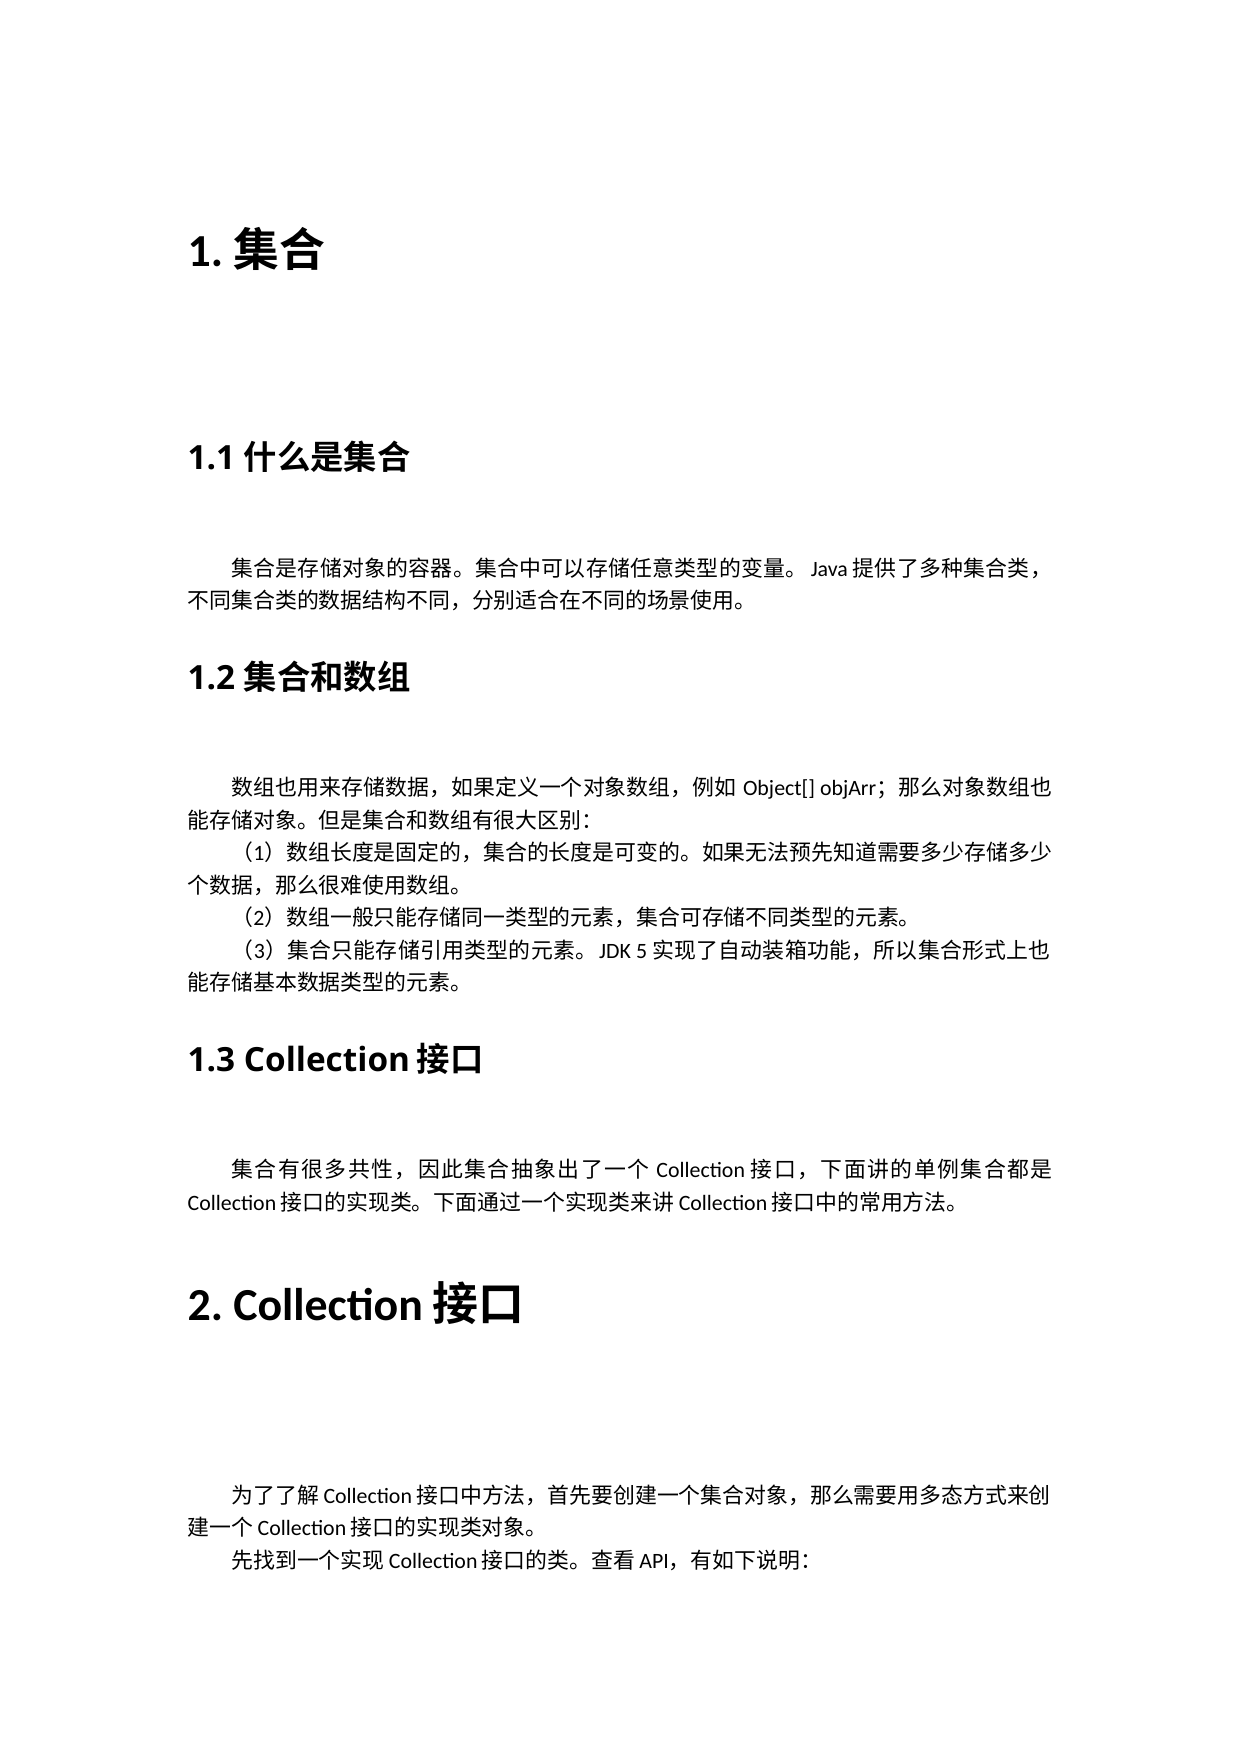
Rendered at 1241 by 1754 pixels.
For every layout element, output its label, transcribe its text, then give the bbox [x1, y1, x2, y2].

text 集合是存储对象的容器。集合中可以存储任意类型的变量。Java提供了多种集合类，不同集合类的数据结构不同，分别适合在不同的场景使用。 [187, 550, 1053, 615]
subtitle 1.3 Collection接口 [187, 1024, 1053, 1089]
text 集合有很多共性，因此集合抽象出了一个Collection接口，下面讲的单例集合都是Collection接口的实现类。下面通过一个实现类来讲Collection接口中的常用方法。 [187, 1152, 1053, 1217]
text 先找到一个实现Collection接口的类。查看API，有如下说明： [187, 1542, 1053, 1575]
text （1）数组长度是固定的，集合的长度是可变的。如果无法预先知道需要多少存储多少个数据，那么很难使用数组。 [187, 835, 1053, 900]
subtitle 1.1 什么是集合 [187, 423, 1053, 488]
subtitle 1. 集合 [187, 197, 1053, 295]
text （3）集合只能存储引用类型的元素。JDK 5实现了自动装箱功能，所以集合形式上也能存储基本数据类型的元素。 [187, 932, 1053, 997]
text 为了了解Collection接口中方法，首先要创建一个集合对象，那么需要用多态方式来创建一个Collection接口的实现类对象。 [187, 1477, 1053, 1542]
text （2）数组一般只能存储同一类型的元素，集合可存储不同类型的元素。 [187, 900, 1053, 932]
subtitle 2. Collection接口 [187, 1252, 1053, 1349]
text 数组也用来存储数据，如果定义一个对象数组，例如Object[] objArr；那么对象数组也能存储对象。但是集合和数组有很大区别： [187, 770, 1053, 835]
subtitle 1.2 集合和数组 [187, 642, 1053, 707]
